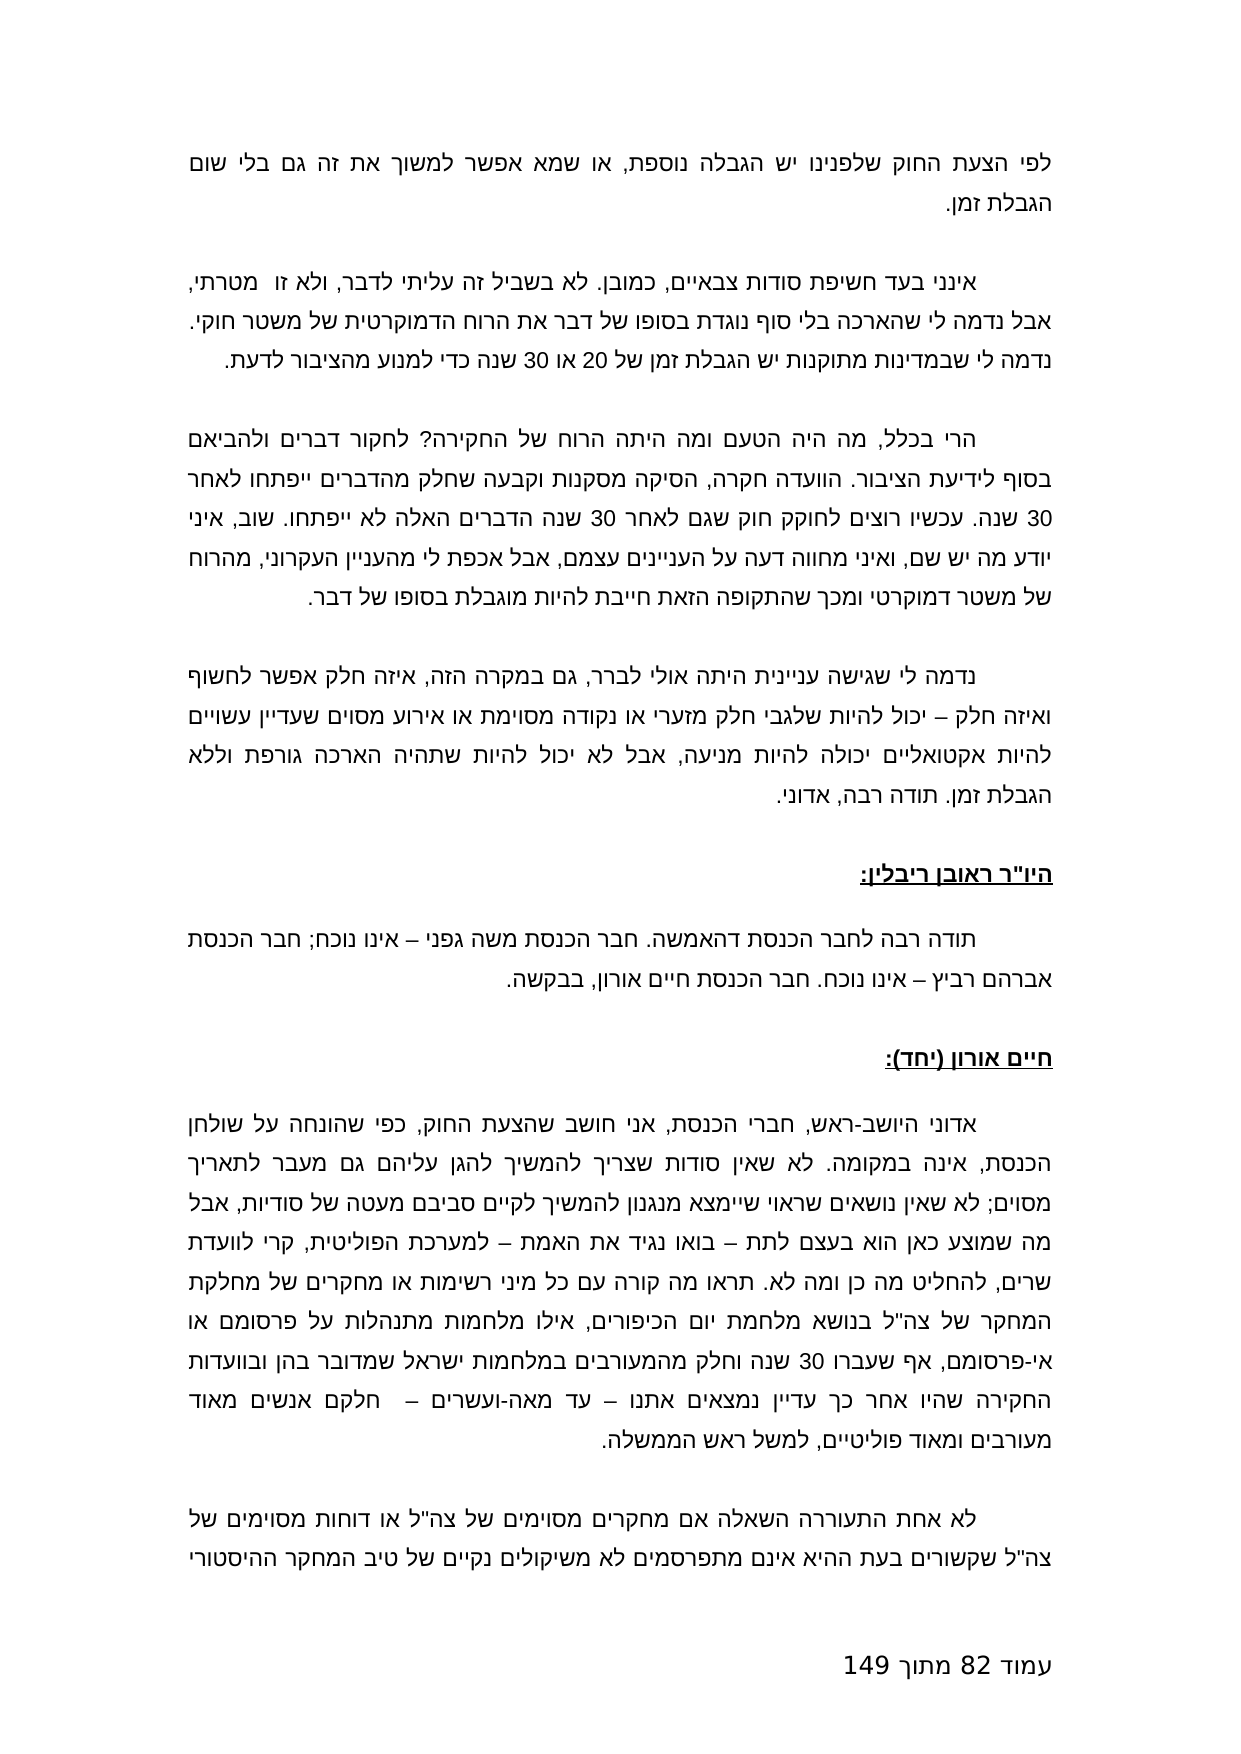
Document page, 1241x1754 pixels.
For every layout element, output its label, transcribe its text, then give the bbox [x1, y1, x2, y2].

text נדמה לי שגישה עניינית היתה אולי לברר, גם במקרה הזה, איזה חלק אפשר לחשוף ואיזה חלק – יכול להיות שלגבי חלק מזערי או נקודה מסוימת או אירוע מסוים שעדיין עשויים להיות אקטואליים יכולה להיות מניעה, אבל לא יכול להיות שתהיה הארכה גורפת וללא הגבלת זמן. תודה רבה, אדוני. [187, 663, 1053, 808]
text אדוני היושב-ראש, חברי הכנסת, אני חושב שהצעת החוק, כפי שהונחה על שולחן הכנסת, אינה במקומה. לא שאין סודות שצריך להמשיך להגן עליהם גם מעבר לתאריך מסוים; לא שאין נושאים שראוי שיימצא מנגנון להמשיך לקיים סביבם מעטה של סודיות, אבל מה שמוצע כאן הוא בעצם לתת – בואו נגיד את האמת – למערכת הפוליטית, קרי לוועדת שרים, להחליט מה כן ומה לא. תראו מה קורה עם כל מיני רשימות או מחקרים של מחלקת המחקר של צה"ל בנושא מלחמת יום הכיפורים, אילו מלחמות מתנהלות על פרסומם או אי-פרסומם, אף שעברו 30 שנה וחלק מהמעורבים במלחמות ישראל שמדובר בהן ובוועדות החקירה שהיו אחר כך עדיין נמצאים אתנו – עד מאה-ועשרים – חלקם אנשים מאוד מעורבים ומאוד פוליטיים, למשל ראש הממשלה. [187, 1111, 1053, 1453]
text היו"ר ראובן ריבלין: [187, 861, 1053, 887]
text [187, 150, 1053, 216]
text חיים אורון (יחד): [187, 1045, 1053, 1071]
text הרי בכלל, מה היה הטעם ומה היתה הרוח של החקירה? לחקור דברים ולהביאם בסוף לידיעת הציבור. הוועדה חקרה, הסיקה מסקנות וקבעה שחלק מהדברים ייפתחו לאחר 30 שנה. עכשיו רוצים לחוקק חוק שגם לאחר 30 שנה הדברים האלה לא ייפתחו. שוב, איני יודע מה יש שם, ואיני מחווה דעה על העניינים עצמם, אבל אכפת לי מהעניין העקרוני, מהרוח של משטר דמוקרטי ומכך שהתקופה הזאת חייבת להיות מוגבלת בסופו של דבר. [187, 426, 1053, 611]
text אינני בעד חשיפת סודות צבאיים, כמובן. לא בשביל זה עליתי לדבר, ולא זו מטרתי, אבל נדמה לי שהארכה בלי סוף נוגדת בסופו של דבר את הרוח הדמוקרטית של משטר חוקי. נדמה לי שבמדינות מתוקנות יש הגבלת זמן של 20 או 30 שנה כדי למנוע מהציבור לדעת. [187, 268, 1053, 374]
text תודה רבה לחבר הכנסת דהאמשה. חבר הכנסת משה גפני – אינו נוכח; חבר הכנסת אברהם רביץ – אינו נוכח. חבר הכנסת חיים אורון, בבקשה. [187, 926, 1053, 992]
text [187, 1506, 1053, 1571]
